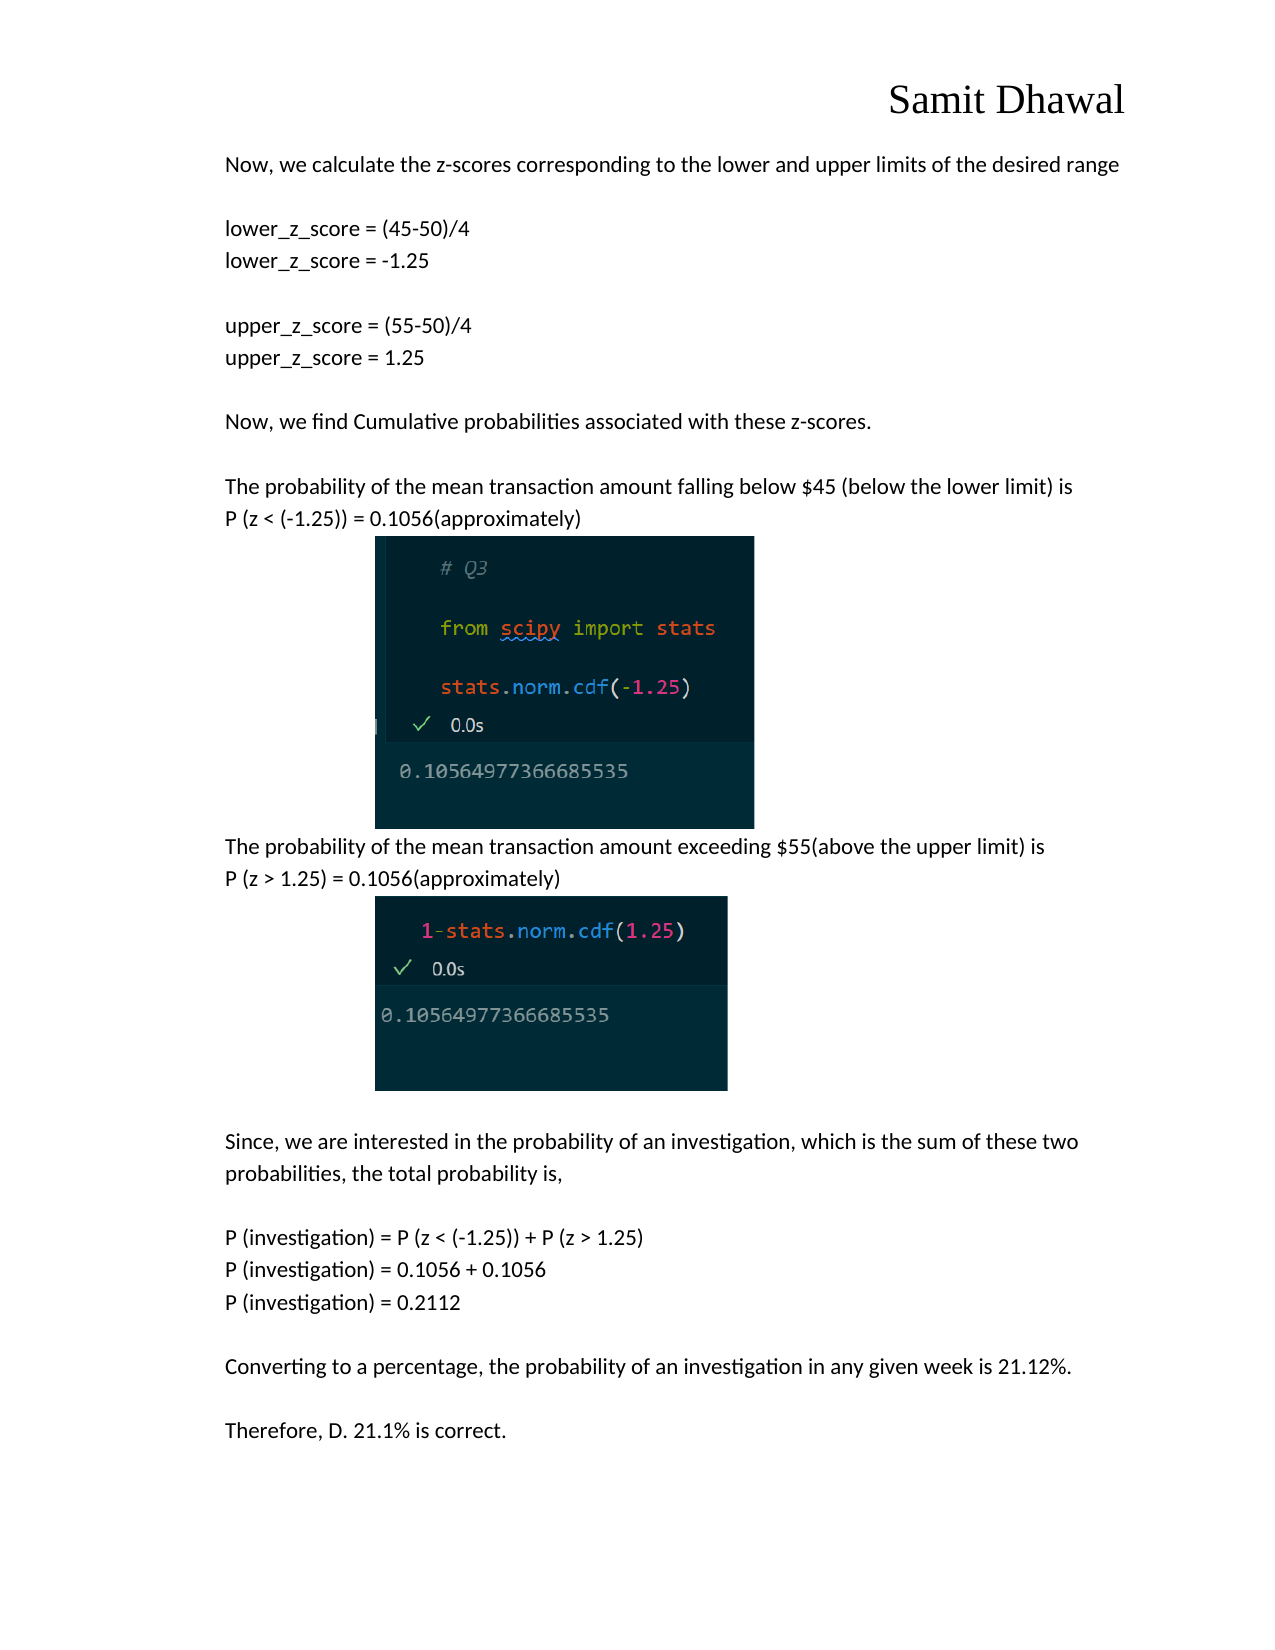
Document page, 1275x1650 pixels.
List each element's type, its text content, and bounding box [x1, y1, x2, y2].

text Now, we calculate the z-scores corresponding to the lower and upper limits of the desired range [150, 150, 1125, 178]
picture [443, 765, 447, 775]
text Therefore, D. 21.1% is correct. [150, 1417, 1125, 1444]
picture [387, 536, 755, 741]
text P (z > 1.25) = 0.1056(approximately) [150, 864, 1125, 893]
text Since, we are interested in the probability of an investigation, which is the sum of these two probabilities, the total probability is, [225, 1127, 1125, 1187]
text upper_z_score = (55-50)/4 [150, 311, 1125, 339]
text lower_z_score = -1.25 [150, 247, 1125, 274]
picture [375, 898, 728, 984]
text upper_z_score = 1.25 [150, 343, 1125, 371]
picture [570, 765, 577, 772]
text P (investigation) = P (z < (-1.25)) + P (z > 1.25) [150, 1223, 1125, 1251]
picture [408, 1009, 412, 1021]
picture [477, 765, 481, 777]
text lower_z_score = (45-50)/4 [150, 214, 1125, 242]
text Now, we find Cumulative probabilities associated with these z-scores. [150, 407, 1125, 436]
picture [541, 768, 548, 777]
text P (investigation) = 0.2112 [150, 1288, 1125, 1316]
text Converting to a percentage, the probability of an investigation in any given week is 21.12%. [150, 1352, 1125, 1380]
text The probability of the mean transaction amount falling below $45 (below the lower limit) is [150, 472, 1125, 500]
text The probability of the mean transaction amount exceeding $55(above the upper limit) is [150, 832, 1125, 860]
text P (investigation) = 0.1056 + 0.1056 [150, 1256, 1125, 1284]
text P (z < (-1.25)) = 0.1056(approximately) [150, 504, 1125, 532]
picture [458, 1009, 462, 1021]
